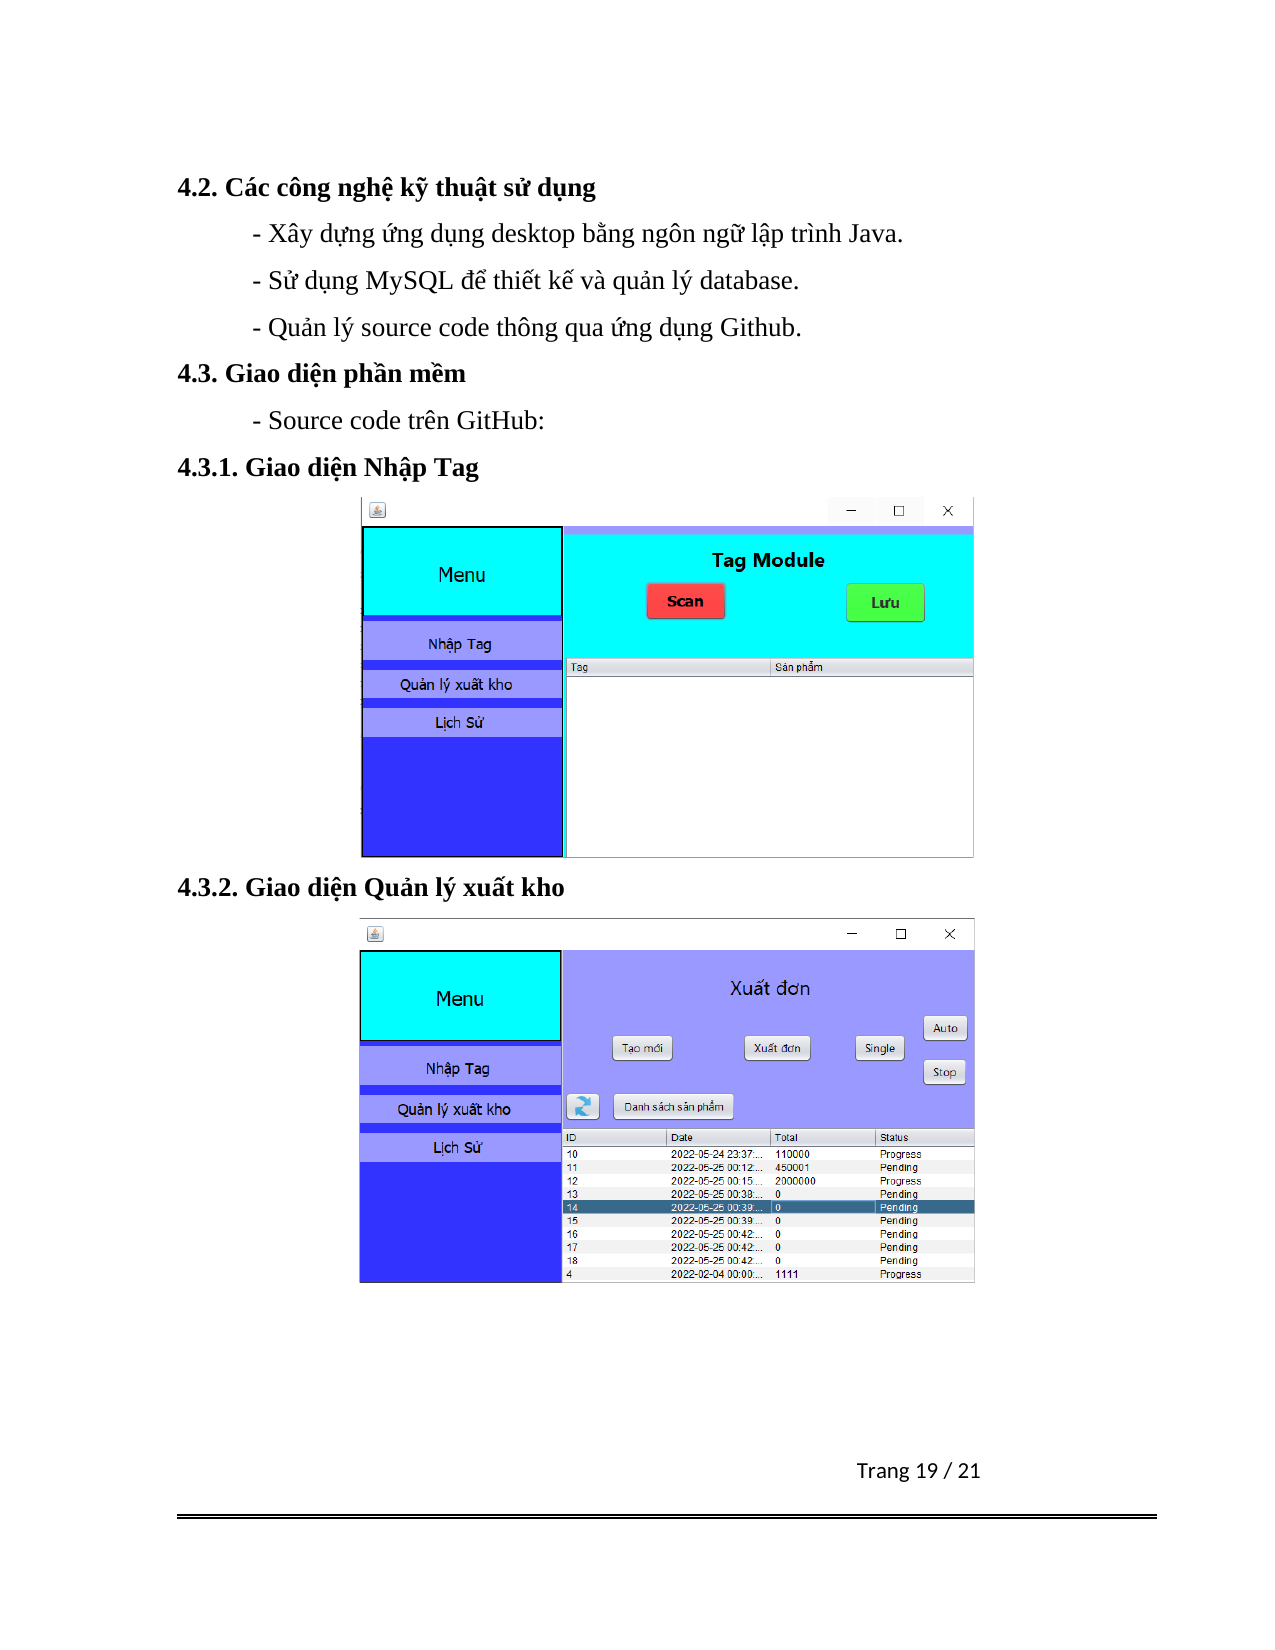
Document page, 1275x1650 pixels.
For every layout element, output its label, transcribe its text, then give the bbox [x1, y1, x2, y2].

picture [359, 918, 975, 1283]
text - Source code trên GitHub: [177, 404, 1157, 435]
text 4.3.1. Giao diện Nhập Tag [177, 451, 1157, 482]
text - Xây dựng ứng dụng desktop bằng ngôn ngữ lập trình Java. [177, 217, 1157, 248]
text 4.3.2. Giao diện Quản lý xuất kho [177, 871, 1157, 903]
text - Sử dụng MySQL để thiết kế và quản lý database. [177, 264, 1157, 295]
text 4.3. Giao diện phần mềm [177, 357, 1157, 388]
text - Quản lý source code thông qua ứng dụng Github. [177, 311, 1157, 342]
text 4.2. Các công nghệ kỹ thuật sử dụng [177, 171, 1157, 202]
picture [360, 497, 974, 858]
